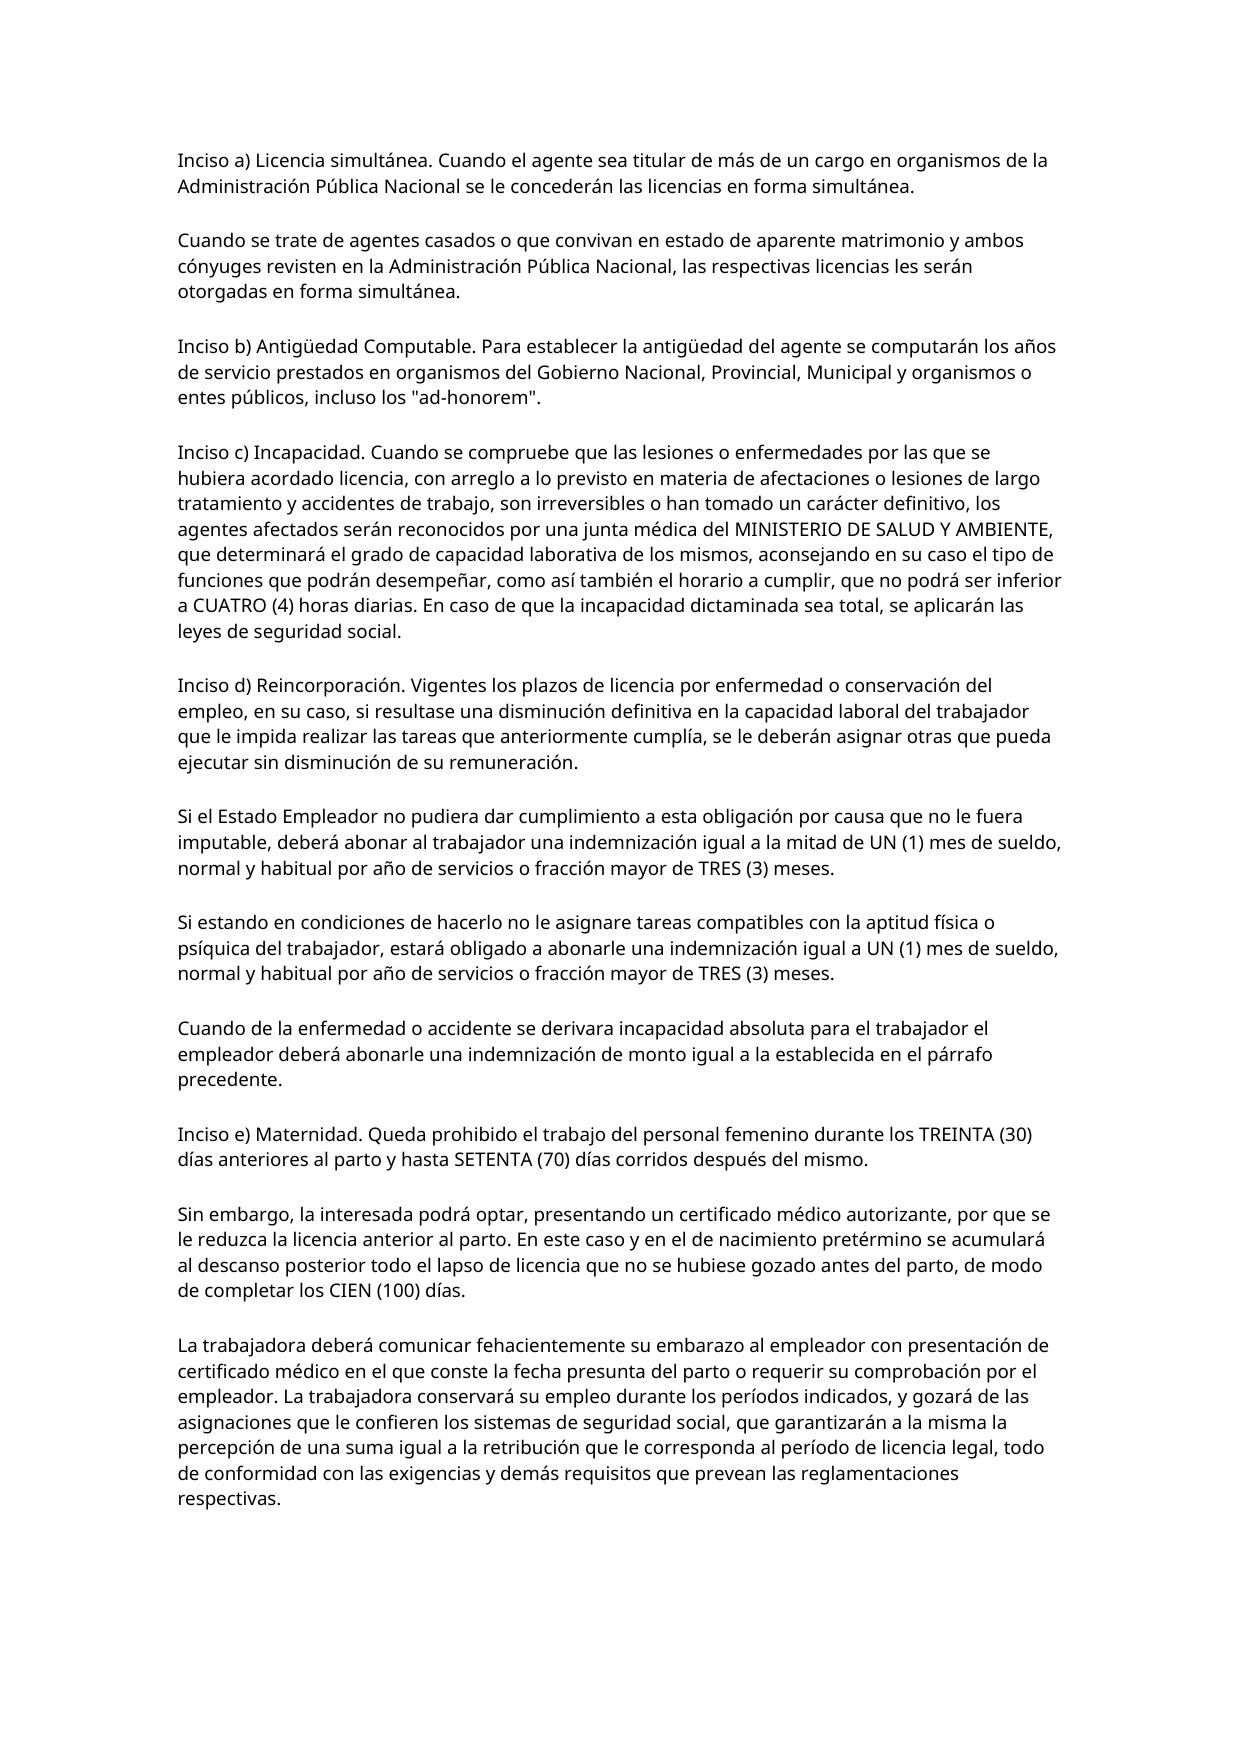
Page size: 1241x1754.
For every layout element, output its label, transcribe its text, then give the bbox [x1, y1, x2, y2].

text Inciso c) Incapacidad. Cuando se compruebe que las lesiones o enfermedades por las que se hubiera acordado licencia, con arreglo a lo previsto en materia de afectaciones o lesiones de largo tratamiento y accidentes de trabajo, son irreversibles o han tomado un carácter definitivo, los agentes afectados serán reconocidos por una junta médica del MINISTERIO DE SALUD Y AMBIENTE, que determinará el grado de capacidad laborativa de los mismos, aconsejando en su caso el tipo de funciones que podrán desempeñar, como así también el horario a cumplir, que no podrá ser inferior a CUATRO (4) horas diarias. En caso de que la incapacidad dictaminada sea total, se aplicarán las leyes de seguridad social. [177, 439, 1063, 643]
text Inciso a) Licencia simultánea. Cuando el agente sea titular de más de un cargo en organismos de la Administración Pública Nacional se le concederán las licencias en forma simultánea. [177, 148, 1063, 199]
text Si estando en condiciones de hacerlo no le asignare tareas compatibles con la aptitud física o psíquica del trabajador, estará obligado a abonarle una indemnización igual a UN (1) mes de sueldo, normal y habitual por año de servicios o fracción mayor de TRES (3) meses. [177, 909, 1063, 986]
text Cuando se trate de agentes casados o que convivan en estado de aparente matrimonio y ambos cónyuges revisten en la Administración Pública Nacional, las respectivas licencias les serán otorgadas en forma simultánea. [177, 228, 1063, 304]
text Inciso d) Reincorporación. Vigentes los plazos de licencia por enfermedad o conservación del empleo, en su caso, si resultase una disminución definitiva en la capacidad laboral del trabajador que le impida realizar las tareas que anteriormente cumplía, se le deberán asignar otras que pueda ejecutar sin disminución de su remuneración. [177, 673, 1063, 775]
text Si el Estado Empleador no pudiera dar cumplimiento a esta obligación por causa que no le fuera imputable, deberá abonar al trabajador una indemnización igual a la mitad de UN (1) mes de sueldo, normal y habitual por año de servicios o fracción mayor de TRES (3) meses. [177, 804, 1063, 880]
text Cuando de la enfermedad o accidente se derivara incapacidad absoluta para el trabajador el empleador deberá abonarle una indemnización de monto igual a la establecida en el párrafo precedente. [177, 1015, 1063, 1092]
text Sin embargo, la interesada podrá optar, presentando un certificado médico autorizante, por que se le reduzca la licencia anterior al parto. En este caso y en el de nacimiento pretérmino se acumulará al descanso posterior todo el lapso de licencia que no se hubiese gozado antes del parto, de modo de completar los CIEN (100) días. [177, 1201, 1063, 1303]
text La trabajadora deberá comunicar fehacientemente su embarazo al empleador con presentación de certificado médico en el que conste la fecha presunta del parto o requerir su comprobación por el empleador. La trabajadora conservará su empleo durante los períodos indicados, y gozará de las asignaciones que le confieren los sistemas de seguridad social, que garantizarán a la misma la percepción de una suma igual a la retribución que le corresponda al período de licencia legal, todo de conformidad con las exigencias y demás requisitos que prevean las reglamentaciones respectivas. [177, 1332, 1063, 1511]
text Inciso b) Antigüedad Computable. Para establecer la antigüedad del agente se computarán los años de servicio prestados en organismos del Gobierno Nacional, Provincial, Municipal y organismos o entes públicos, incluso los "ad-honorem". [177, 333, 1063, 410]
text Inciso e) Maternidad. Queda prohibido el trabajo del personal femenino durante los TREINTA (30) días anteriores al parto y hasta SETENTA (70) días corridos después del mismo. [177, 1121, 1063, 1172]
